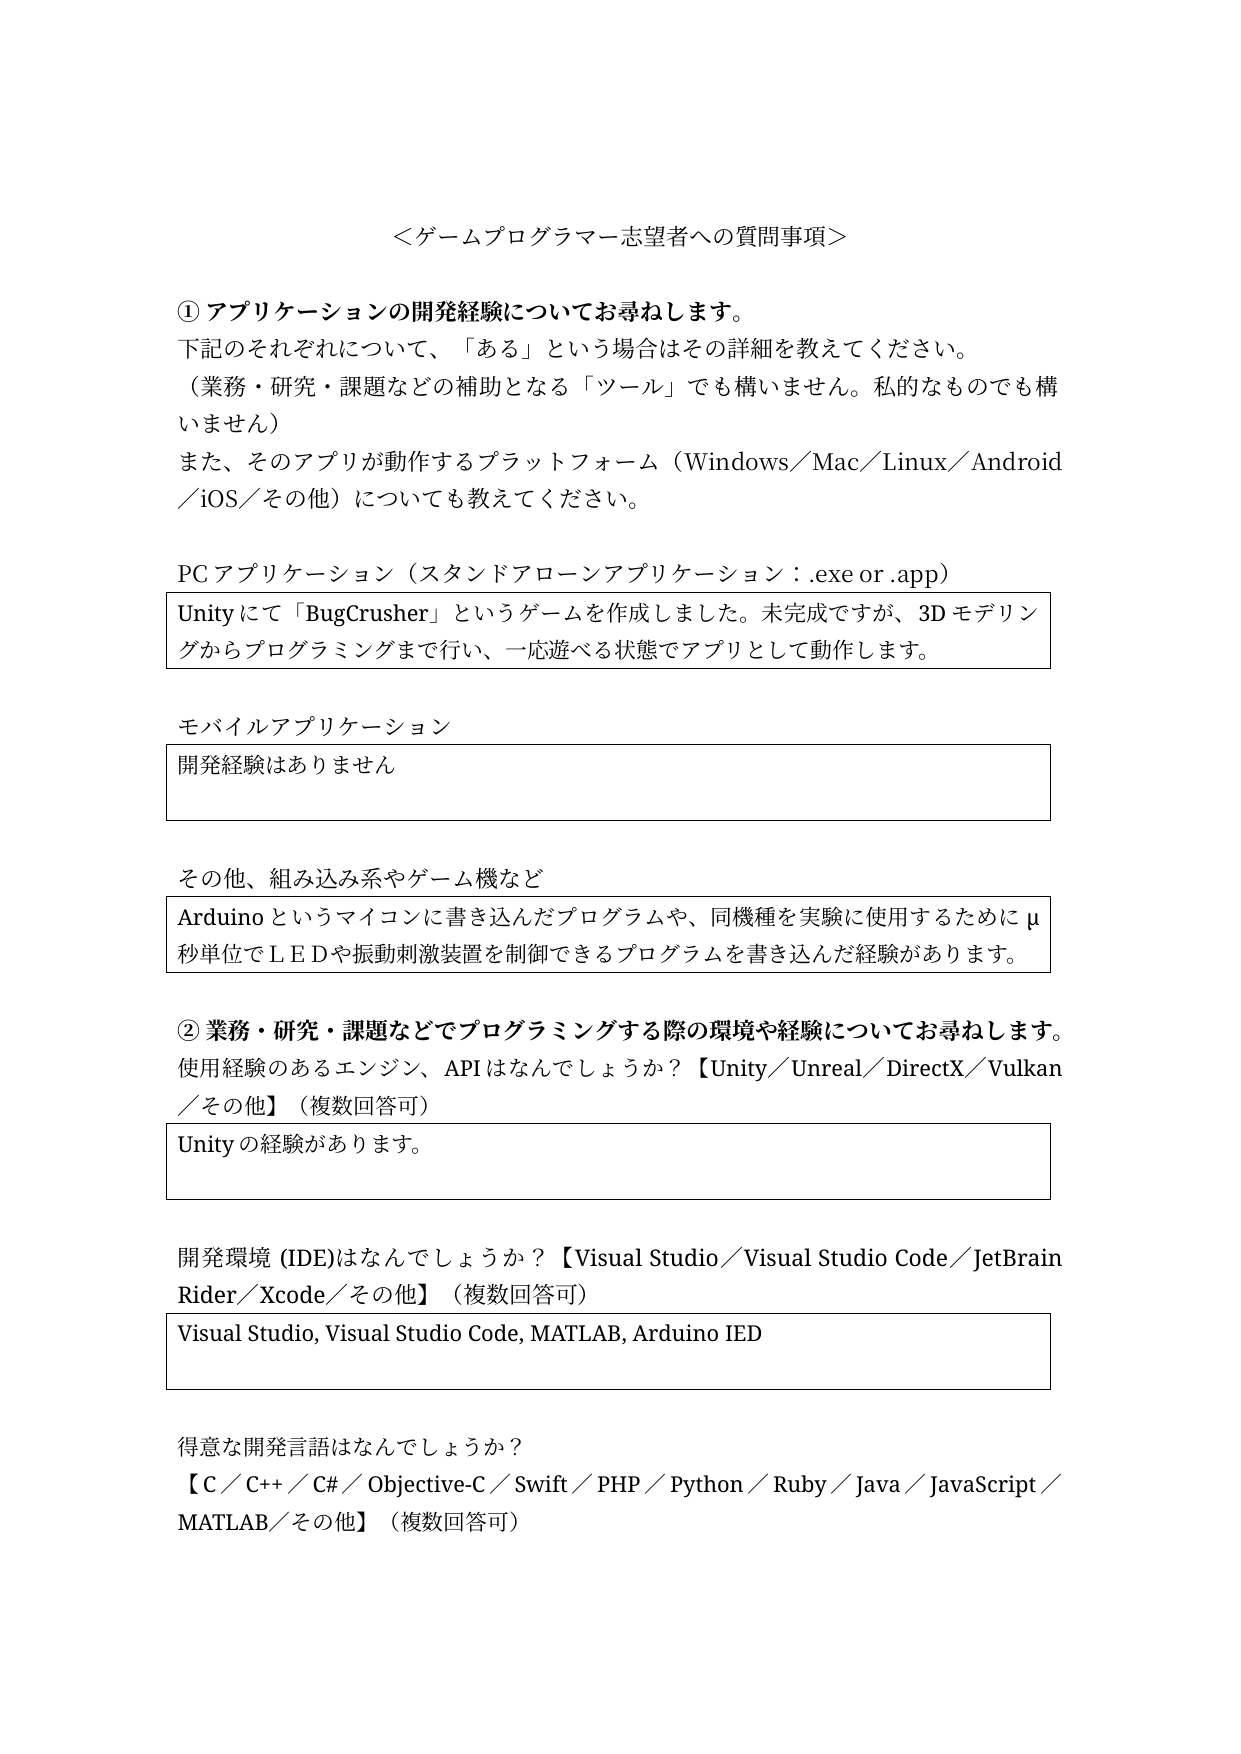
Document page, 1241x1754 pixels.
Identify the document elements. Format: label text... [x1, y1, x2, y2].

table_header Visual Studio, Visual Studio Code, MATLAB, Arduino IED [167, 1314, 1050, 1389]
table_header Unityの経験があります。 [167, 1124, 1050, 1199]
text （業務・研究・課題などの補助となる「ツール」でも構いません。私的なものでも構いません） [177, 367, 1063, 442]
text また、そのアプリが動作するプラットフォーム（Windows／Mac／Linux／Android／iOS／その他）についても教えてください。 [177, 442, 1063, 517]
text 得意な開発言語はなんでしょうか？ [177, 1427, 1063, 1465]
table_header 開発経験はありません [167, 745, 1050, 820]
text ①アプリケーションの開発経験についてお尋ねします。 [177, 292, 1063, 329]
text 開発環境 (IDE)はなんでしょうか？【Visual Studio／Visual Studio Code／JetBrain Rider／Xcode／その他】（複数回答可） [177, 1238, 1063, 1313]
text ＜ゲームプログラマー志望者への質問事項＞ [177, 217, 1063, 254]
table_header Arduinoというマイコンに書き込んだプログラムや、同機種を実験に使用するためにμ秒単位でＬＥＤや振動刺激装置を制御できるプログラムを書き込んだ経験があります。 [167, 897, 1050, 972]
text ②業務・研究・課題などでプログラミングする際の環境や経験についてお尋ねします。 [177, 1011, 1063, 1048]
text PCアプリケーション（スタンドアローンアプリケーション：.exe or .app） [177, 554, 1063, 592]
table_header Unityにて「BugCrusher」というゲームを作成しました。未完成ですが、3Dモデリングからプログラミングまで行い、一応遊べる状態でアプリとして動作します。 [167, 593, 1050, 668]
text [177, 1465, 1063, 1540]
text モバイルアプリケーション [177, 706, 1063, 744]
text 使用経験のあるエンジン、APIはなんでしょうか？【Unity／Unreal／DirectX／Vulkan／その他】（複数回答可） [177, 1048, 1063, 1123]
text その他、組み込み系やゲーム機など [177, 858, 1063, 896]
text 下記のそれぞれについて、「ある」という場合はその詳細を教えてください。 [177, 329, 1063, 367]
